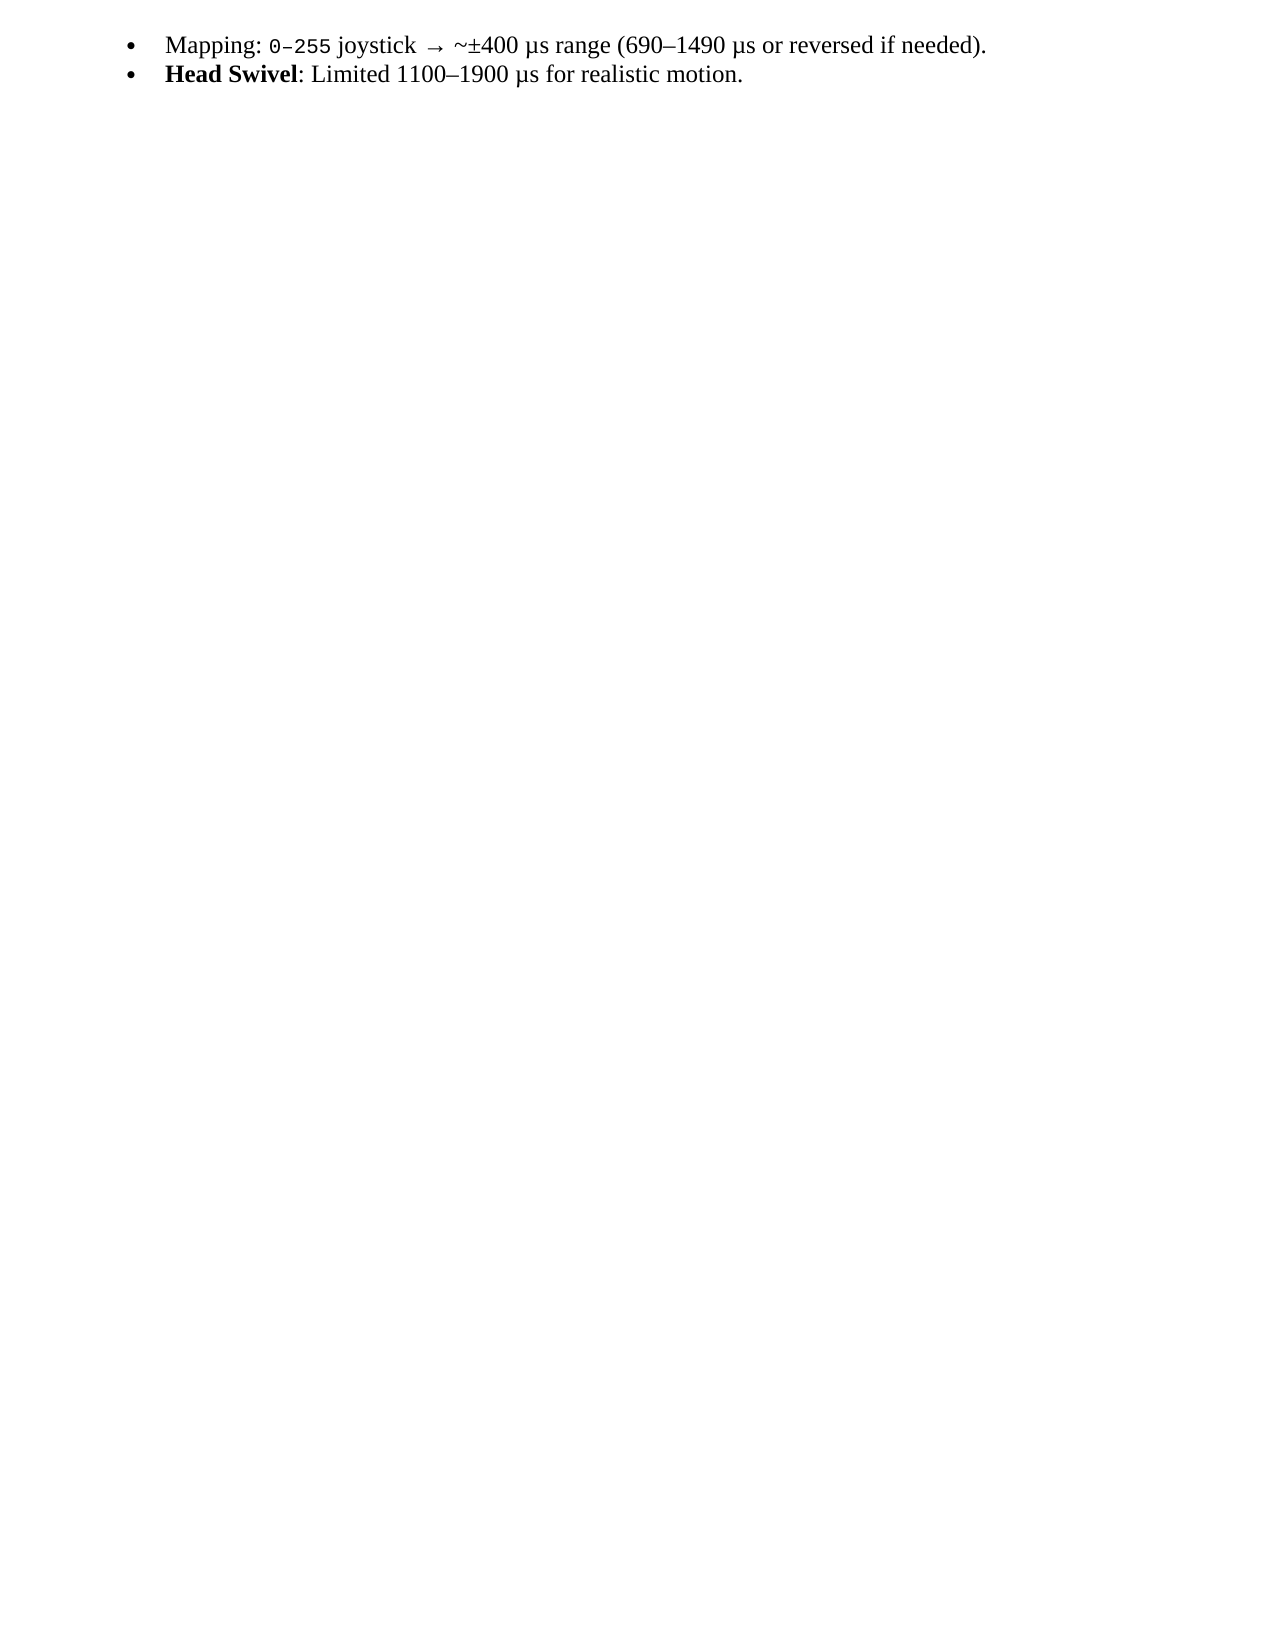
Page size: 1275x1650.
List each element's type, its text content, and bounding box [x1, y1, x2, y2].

list Head Swivel: Limited 1100–1900 µs for realistic motion. [127, 59, 1245, 88]
list Mapping: 0–255 joystick → ~±400 µs range (690–1490 µs or reversed if needed). [127, 30, 1245, 59]
